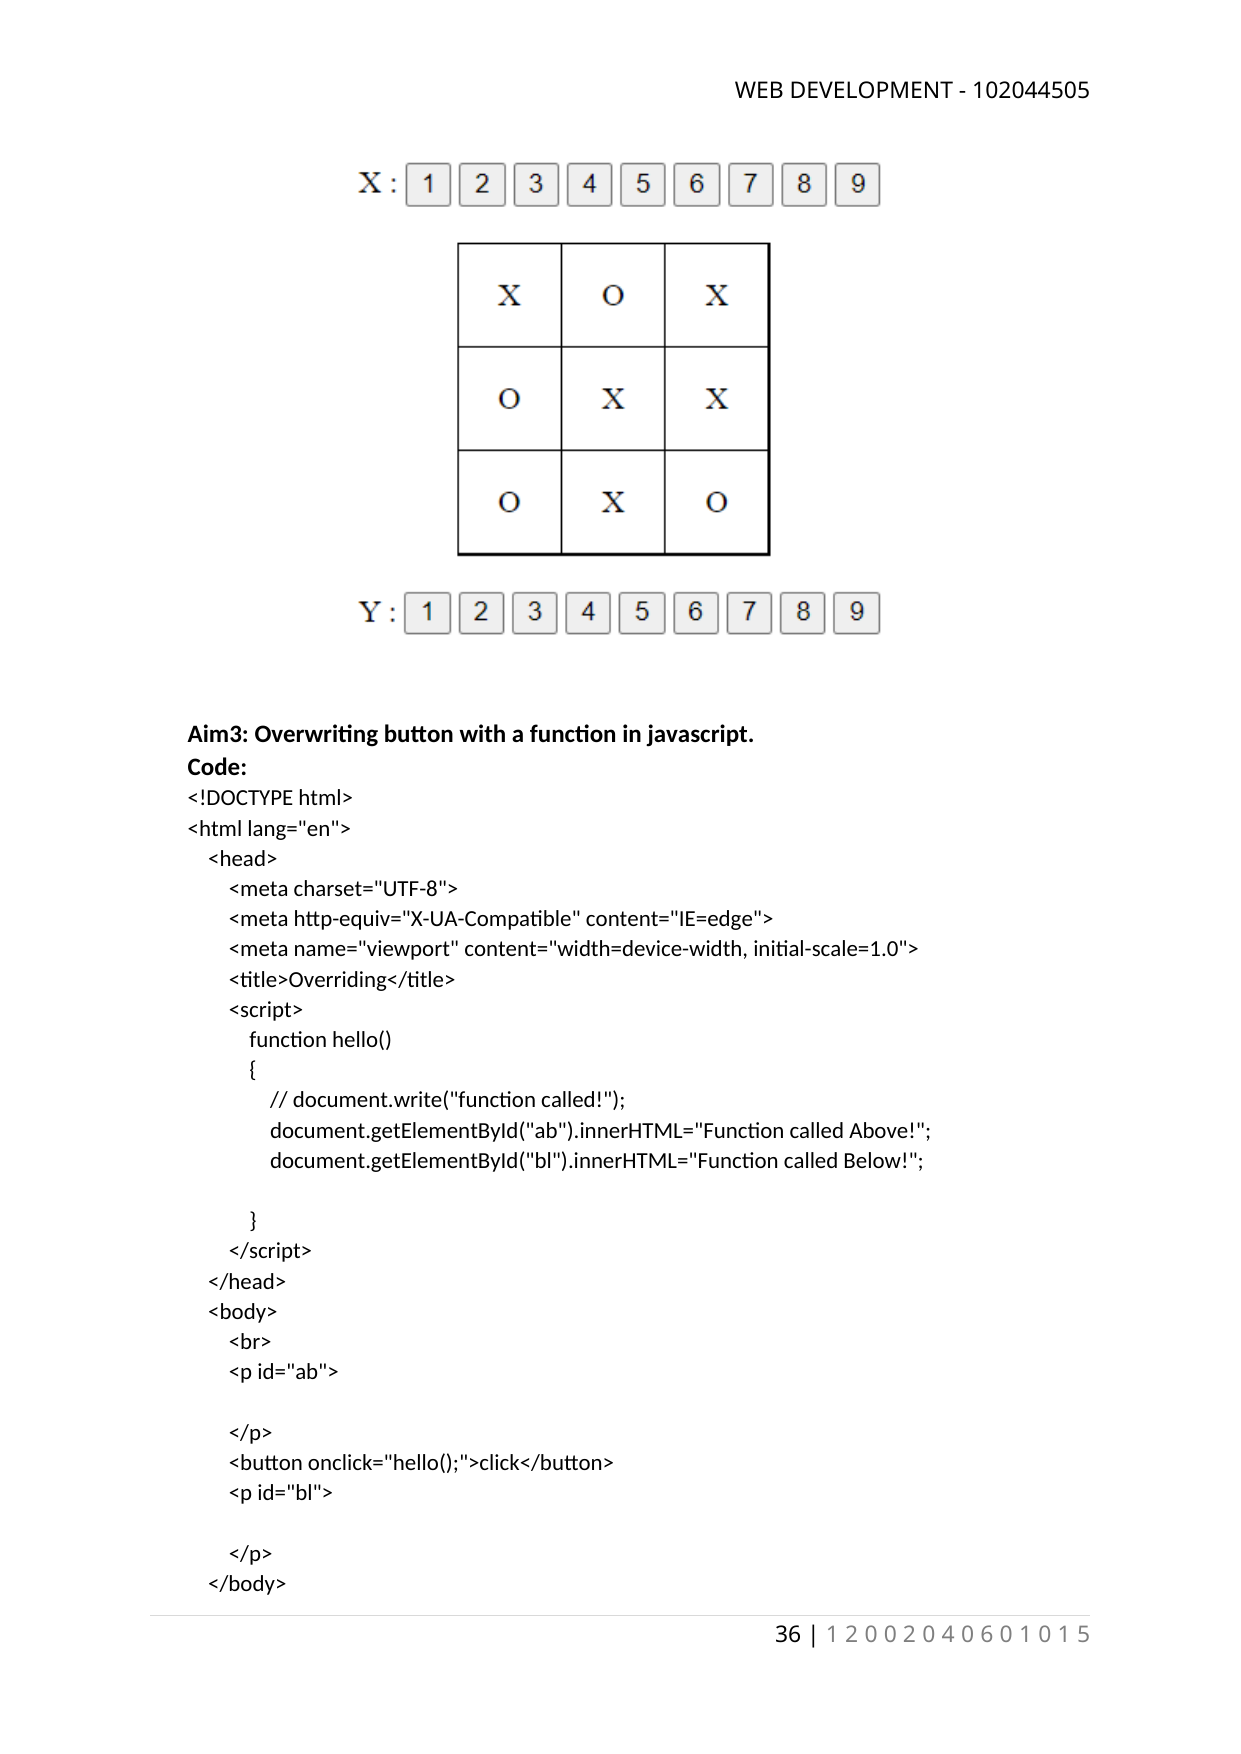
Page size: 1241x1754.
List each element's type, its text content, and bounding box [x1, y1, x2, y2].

list function hello() [187, 1025, 1090, 1053]
list <title>Overriding</title> [187, 965, 1090, 993]
list <html lang="en"> [187, 814, 1090, 842]
list { [187, 1055, 1090, 1083]
list } [187, 1206, 1090, 1234]
list <body> [187, 1297, 1090, 1325]
list <button onclick="hello();">click</button> [187, 1448, 1090, 1476]
list <p id="ab"> [187, 1357, 1090, 1386]
list <head> [187, 844, 1090, 872]
list </p> [187, 1539, 1090, 1567]
list </head> [187, 1267, 1090, 1295]
list </script> [187, 1237, 1090, 1265]
list // document.write("function called!"); [187, 1086, 1090, 1114]
list </p> [187, 1418, 1090, 1446]
list Code: [187, 751, 1090, 781]
list <script> [187, 995, 1090, 1023]
list <meta charset="UTF-8"> [187, 874, 1090, 902]
list <meta http-equiv="X-UA-Compatible" content="IE=edge"> [187, 904, 1090, 932]
picture [348, 150, 929, 655]
list document.getElementById("bl").innerHTML="Function called Below!"; [187, 1146, 1090, 1174]
list Aim3: Overwriting button with a function in javascript. [187, 718, 1090, 748]
list </body> [187, 1569, 1090, 1597]
list <!DOCTYPE html> [187, 783, 1090, 812]
list <p id="bl"> [187, 1478, 1090, 1506]
list <meta name="viewport" content="width=device-width, initial-scale=1.0"> [187, 934, 1090, 963]
list <br> [187, 1327, 1090, 1355]
list document.getElementById("ab").innerHTML="Function called Above!"; [187, 1116, 1090, 1144]
